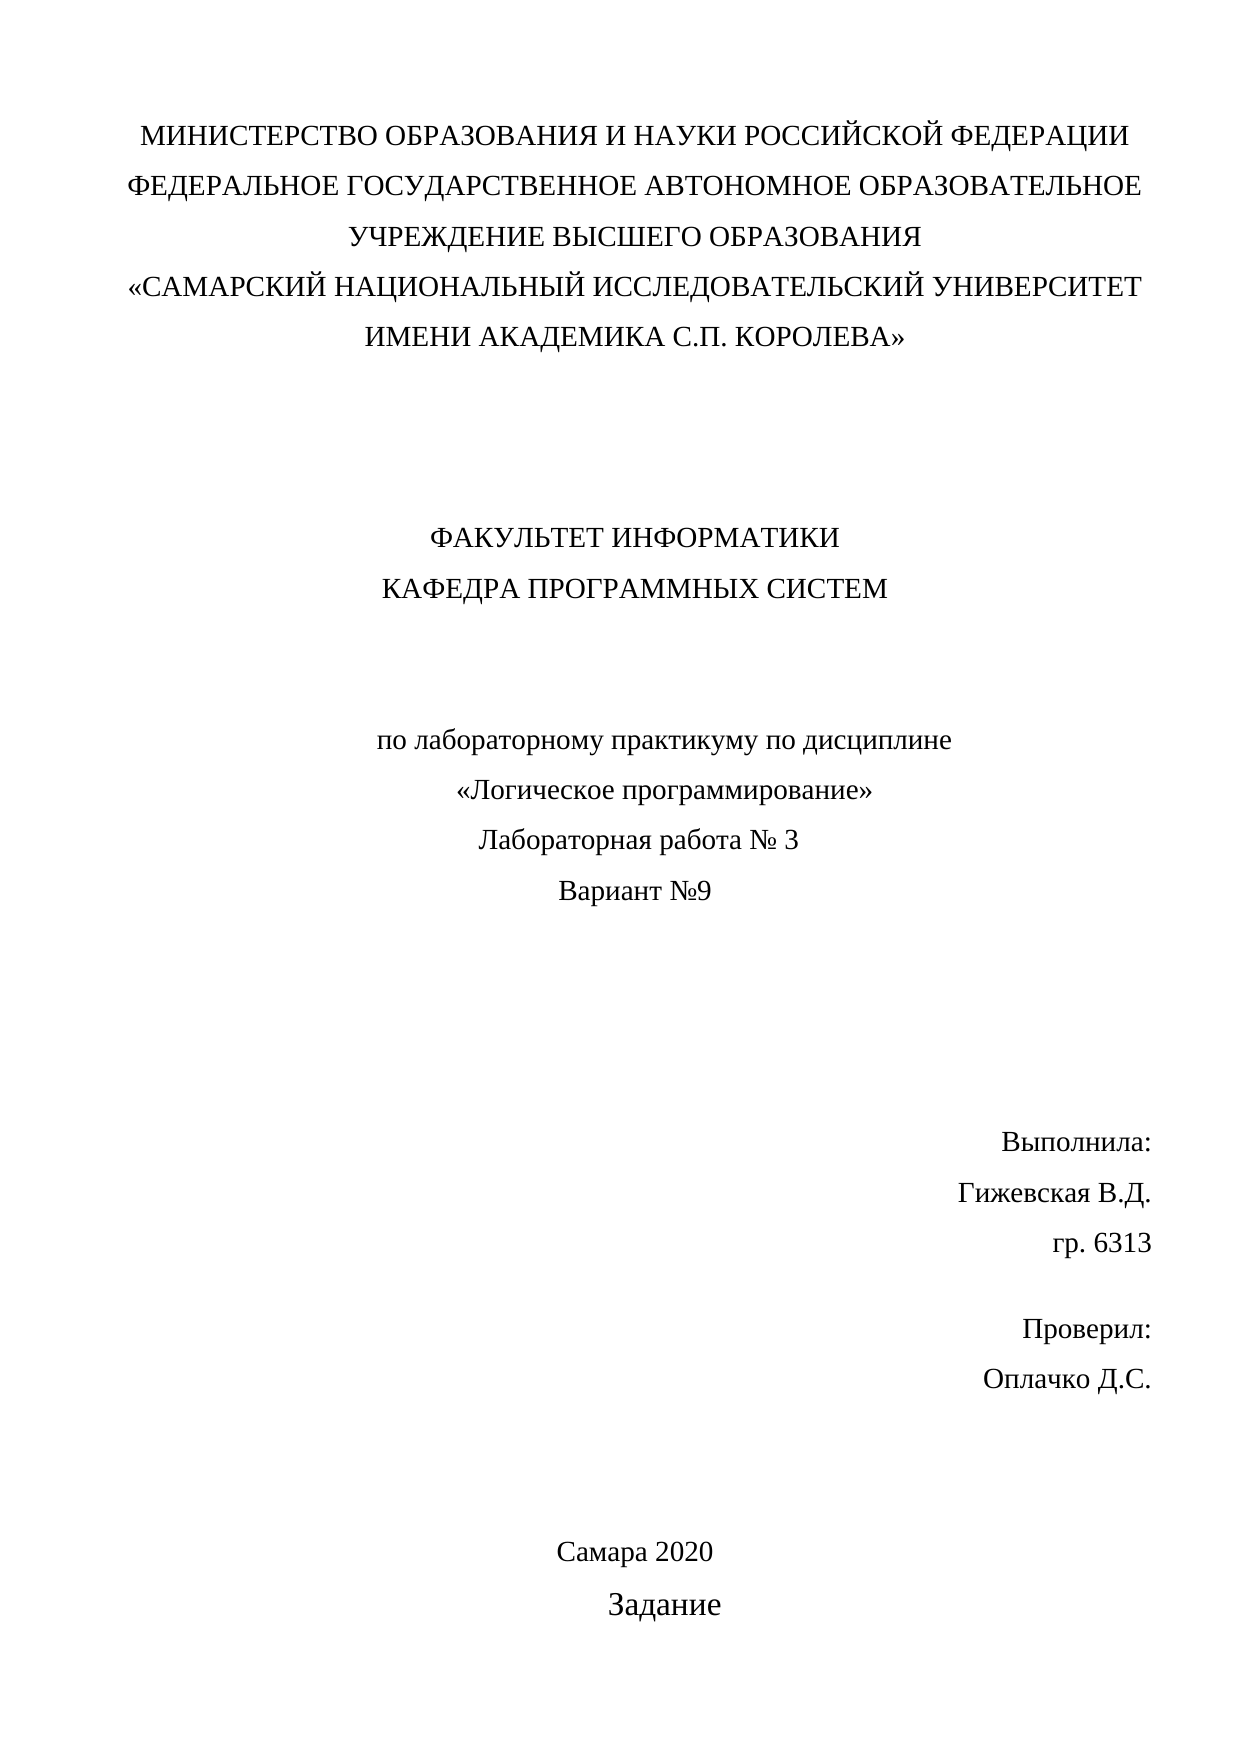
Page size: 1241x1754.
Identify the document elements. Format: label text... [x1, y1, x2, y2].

text кафедра программных систем [118, 571, 1152, 604]
text МИНИСТЕРСТВО ОБРАЗОВАНИЯ И НАУКИ РОССИЙСКОЙ ФЕДЕРАЦИИ [118, 118, 1152, 152]
text ФЕДЕРАЛЬНОЕ ГОСУДАРСТВЕННОЕ АВТОНОМНОЕ ОБРАЗОВАТЕЛЬНОЕ УЧРЕЖДЕНИЕ ВЫСШЕГО ОБРАЗОВАНИЯ [118, 168, 1152, 252]
text Задание [177, 1585, 1152, 1623]
text «САМАРСКИЙ НАЦИОНАЛЬНЫЙ ИССЛЕДОВАТЕЛЬСКИЙ УНИВЕРСИТЕТ ИМЕНИ АКАДЕМИКА С.П. КОРОЛЕВА» [118, 269, 1152, 353]
text Вариант №9 [118, 873, 1152, 906]
text Проверил: [118, 1311, 1152, 1345]
text Лабораторная работа № 3 [118, 822, 1152, 856]
text Оплачко Д.С. [118, 1362, 1152, 1395]
text по лабораторному практикуму по дисциплине [177, 722, 1152, 755]
text Выполнила: [118, 1124, 1152, 1158]
text «Логическое программирование» [177, 772, 1152, 806]
text ФАКУЛЬТЕТ ИНФОРМАТИКИ [118, 521, 1152, 554]
text Самара 2020 [118, 1534, 1152, 1568]
text гр. 6313 [118, 1225, 1152, 1258]
text Гижевская В.Д. [118, 1175, 1152, 1208]
